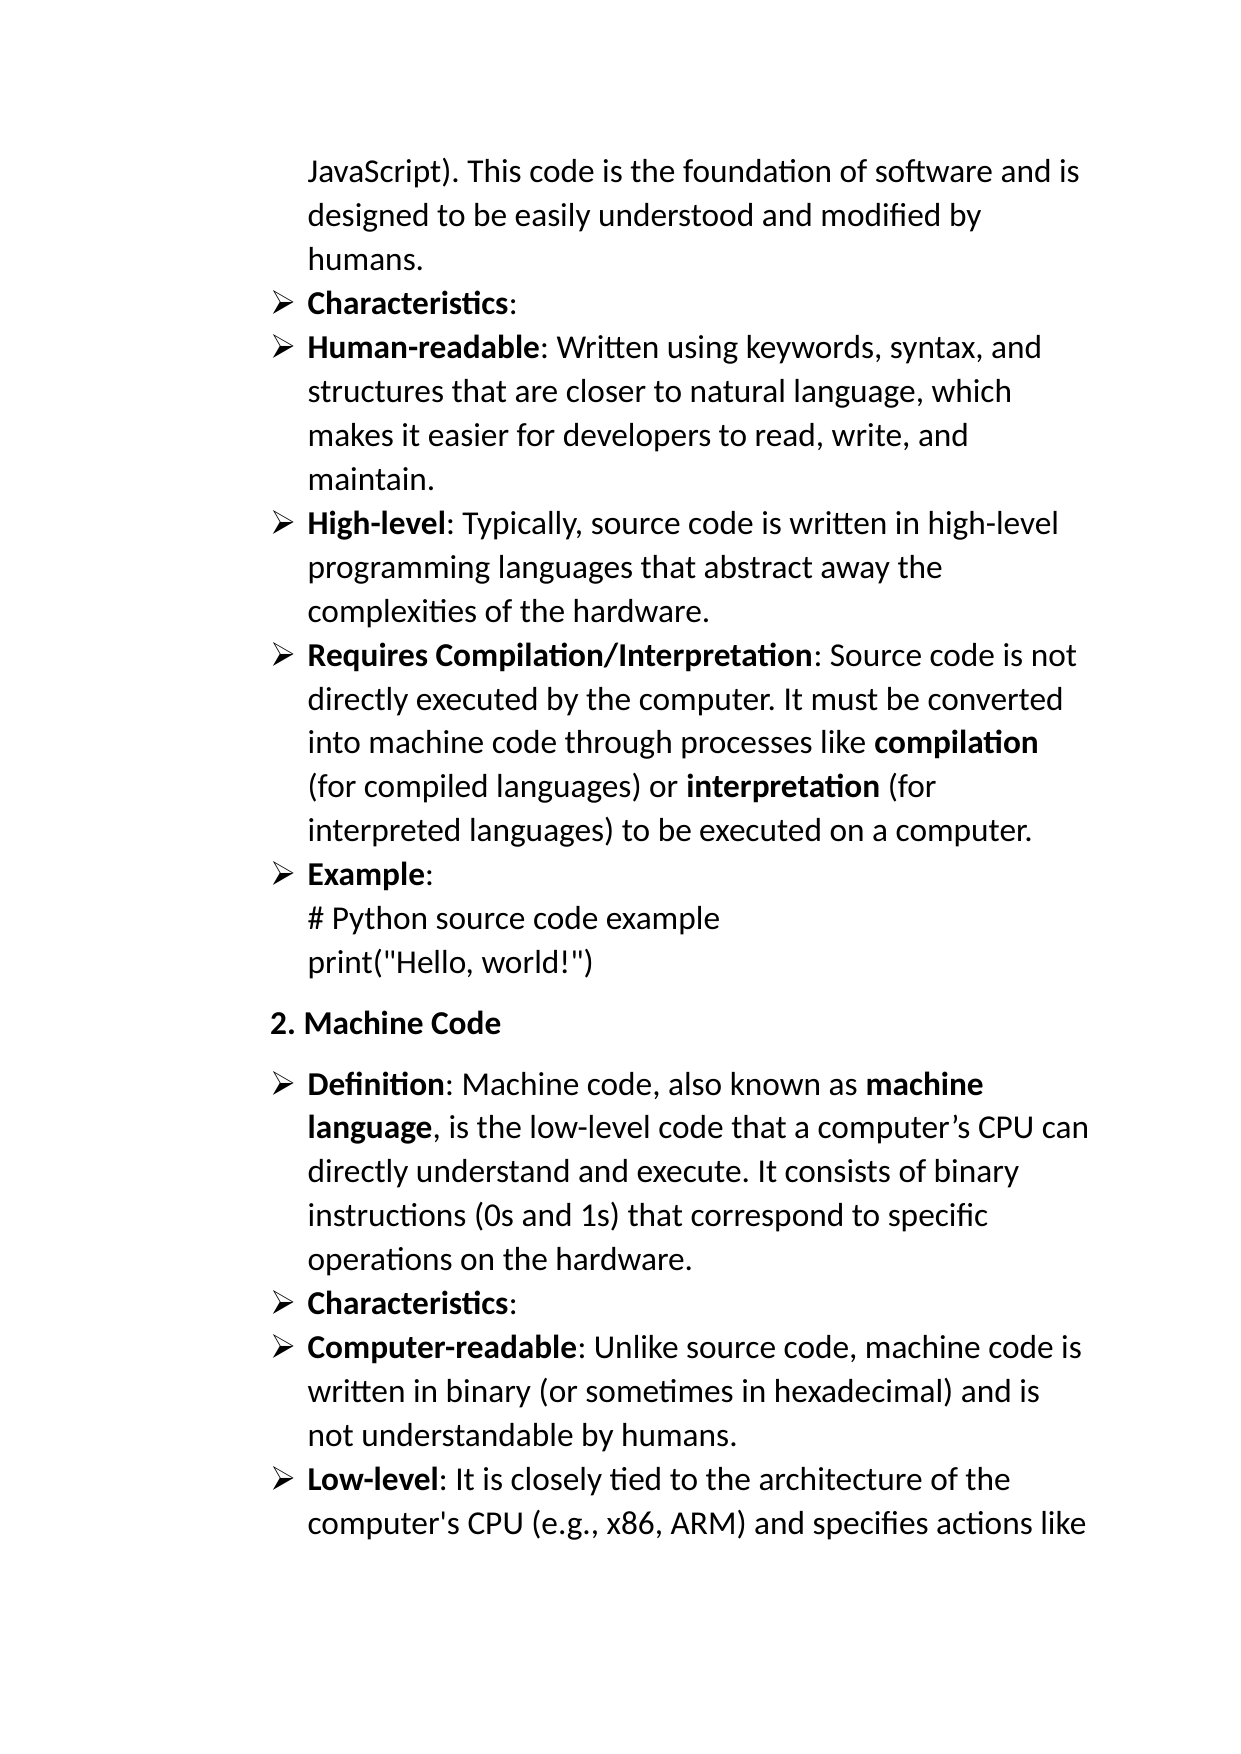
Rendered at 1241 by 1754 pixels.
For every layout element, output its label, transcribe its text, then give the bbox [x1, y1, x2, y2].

list Definition: Machine code, also known as machine language, is the low-level code that a computer’s CPU can directly understand and execute. It consists of binary instructions (0s and 1s) that correspond to specific operations on the hardware. [270, 1062, 1090, 1279]
text 2. Machine Code [270, 1002, 1090, 1043]
list Characteristics: [270, 282, 1090, 323]
list Computer-readable: Unlike source code, machine code is written in binary (or sometimes in hexadecimal) and is not understandable by humans. [270, 1326, 1090, 1455]
list # Python source code example [307, 897, 1090, 938]
list Human-readable: Written using keywords, syntax, and structures that are closer to natural language, which makes it easier for developers to read, write, and maintain. [270, 326, 1090, 498]
list Example: [270, 853, 1090, 894]
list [270, 1458, 1090, 1543]
list High-level: Typically, source code is written in high-level programming languages that abstract away the complexities of the hardware. [270, 502, 1090, 630]
list Requires Compilation/Interpretation: Source code is not directly executed by the computer. It must be converted into machine code through processes like compilation (for compiled languages) or interpretation (for interpreted languages) to be executed on a computer. [270, 633, 1090, 850]
list Characteristics: [270, 1282, 1090, 1323]
list print("Hello, world!") [307, 941, 1090, 982]
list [270, 150, 1090, 279]
